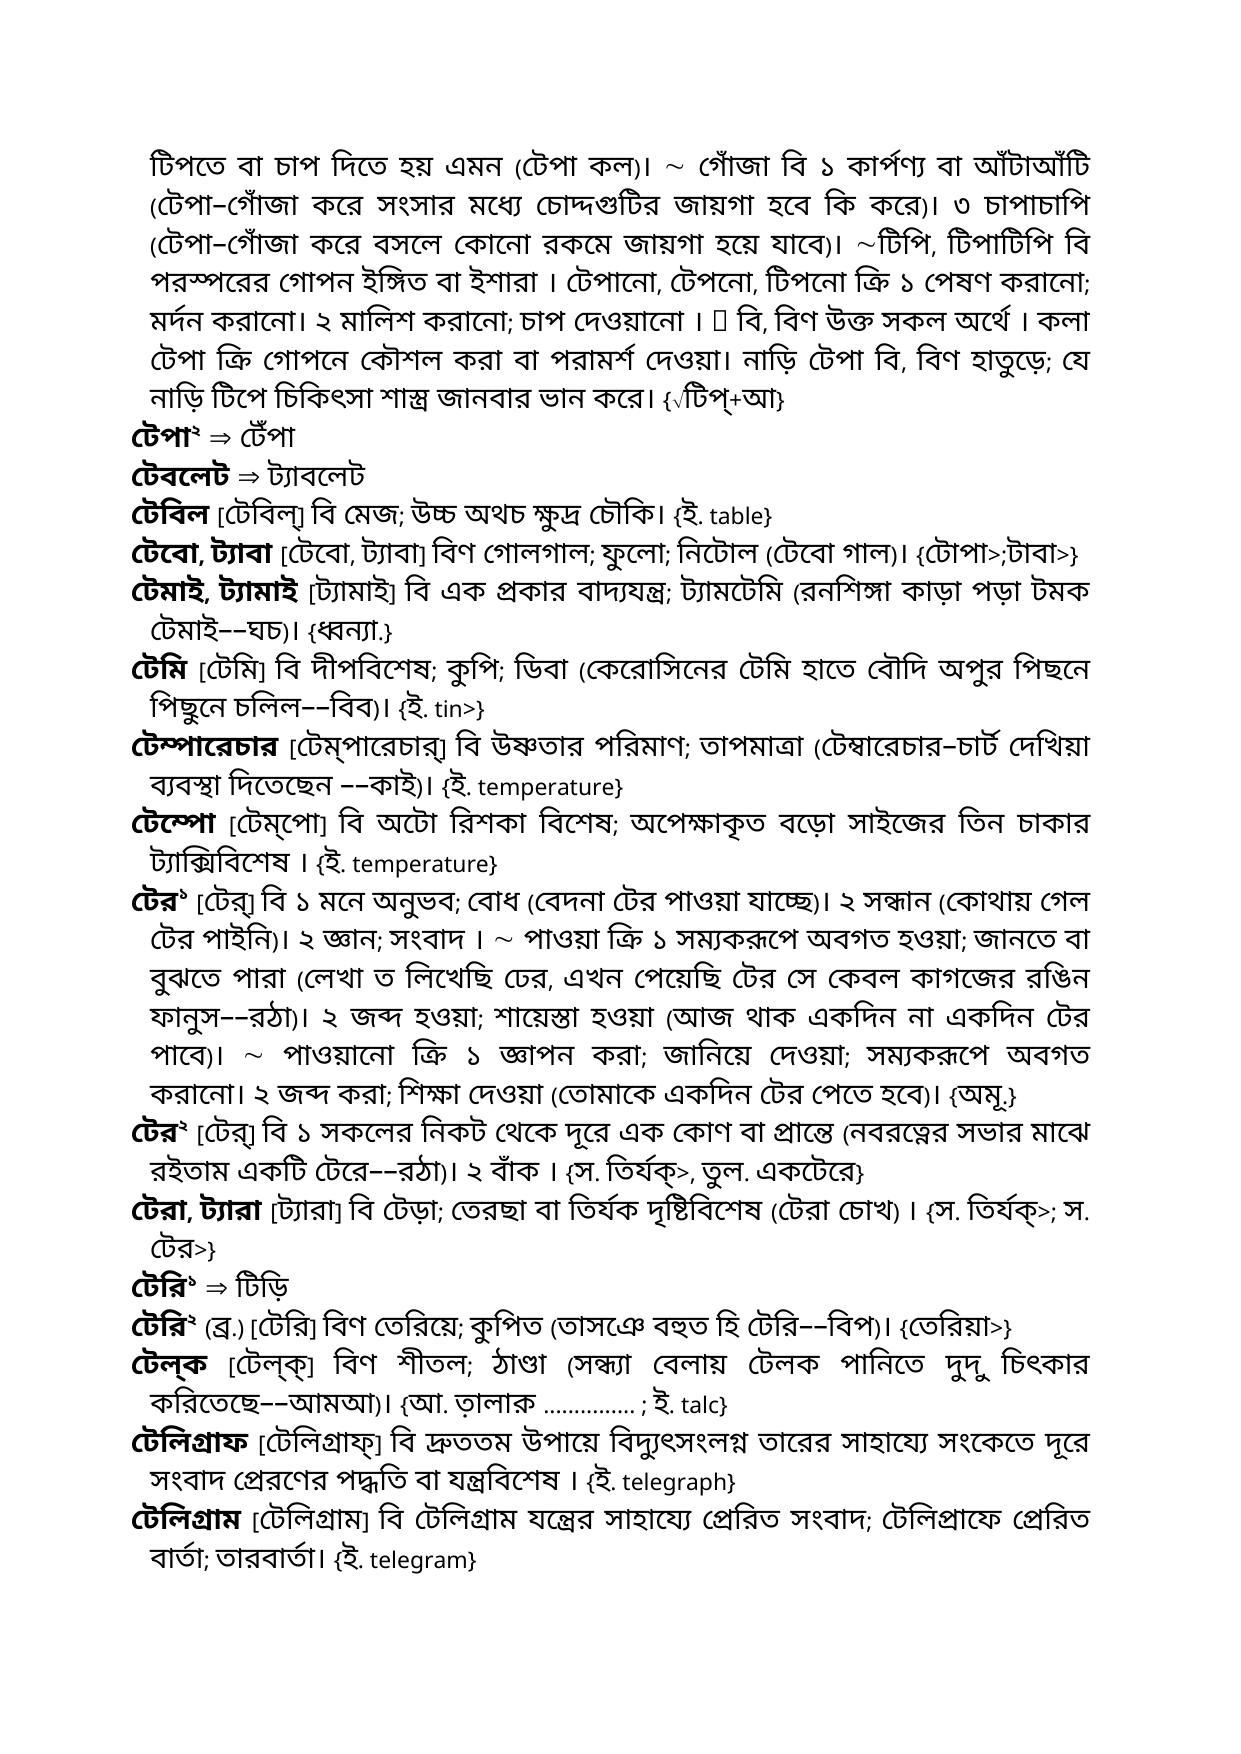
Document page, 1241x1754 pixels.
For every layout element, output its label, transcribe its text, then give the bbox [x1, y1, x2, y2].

text টেপা২ টেঁপা [131, 421, 1090, 459]
text টেরি২ (ব্র.) [টেরি] বিণ তেরিয়ে; কুপিত (তাসঞে বহুত হি টেরি––বিপ)। {তেরিয়া>} [131, 1309, 1090, 1348]
text টের১ [টের্] বি ১ মনে অনুভব; বোধ (বেদনা টের পাওয়া যাচ্ছে)। ২ সন্ধান (কোথায় গেল টের পাইনি)। ২ জ্ঞান; সংবাদ । পাওয়া ক্রি ১ সম্যকরূপে অবগত হওয়া; জানতে বা বুঝতে পারা (লেখা ত লিখেছি ঢের, এখন পেয়েছি টের সে কেবল কাগজের রঙিন ফানুস––রঠা)। ২ জব্দ হওয়া; শায়েস্তা হওয়া (আজ থাক একদিন না একদিন টের পাবে)। পাওয়ানো ক্রি ১ জ্ঞাপন করা; জানিয়ে দেওয়া; সম্যকরূপে অবগত করানো। ২ জব্দ করা; শিক্ষা দেওয়া (তোমাকে একদিন টের পেতে হবে)। {অমূ.} [131, 884, 1090, 1116]
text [131, 150, 1090, 421]
text টেম্পারেচার [টেম্‌পারেচার্‌] বি উষ্ণতার পরিমাণ; তাপমাত্রা (টেম্বারেচার–চার্ট দেখিয়া ব্যবস্থা দিতেছেন ––কাই)। {ই. temperature} [131, 730, 1090, 807]
text টেবো, ট্যাবা [টেবো, ট্যাবা] বিণ গোলগাল; ফুলো; নিটোল (টেবো গাল)। {টোপা>;টাবা>} [131, 536, 1090, 575]
text টেল্‌ক [টেল্‌ক্‌] বিণ শীতল; ঠাণ্ডা (সন্ধ্যা বেলায় টেলক পানিতে দুদু চিৎকার করিতেছে––আমআ)। {আ. ত়ালাক় ............... ; ই. talc} [131, 1348, 1090, 1425]
text টেবলেট ট্যাবলেট [131, 459, 1090, 498]
text টেরি১ টিড়ি [131, 1271, 1090, 1309]
text টেবিল [টেবিল্‌] বি মেজ; উচ্চ অথচ ক্ষুদ্র চৌকি। {ই. table} [131, 498, 1090, 536]
text টেমি [টেমি] বি দীপবিশেষ; কুপি; ডিবা (কেরোসিনের টেমি হাতে বৌদি অপুর পিছনে পিছুনে চলিল––বিব)। {ই. tin>} [131, 652, 1090, 730]
text টেলিগ্রাফ [টেলিগ্রাফ্‌] বি দ্রুততম উপায়ে বিদ্যুৎসংলগ্ন তারের সাহায্যে সংকেতে দূরে সংবাদ প্রেরণের পদ্ধতি বা যন্ত্রবিশেষ । {ই. telegraph} [131, 1425, 1090, 1503]
text টেমাই, ট্যামাই [ট্যামাই] বি এক প্রকার বাদ্যযন্ত্র; ট্যামটেমি (রনশিঙ্গা কাড়া পড়া টমক টেমাই––ঘচ)। {ধ্বন্যা.} [131, 575, 1090, 652]
text টের২ [টের্‌] বি ১ সকলের নিকট থেকে দূরে এক কোণ বা প্রান্তে (নবরত্নের সভার মাঝে রইতাম একটি টেরে––রঠা)। ২ বাঁক । {স. তির্যক্‌>, তুল. একটেরে} [131, 1116, 1090, 1193]
text টেলিগ্রাম [টেলিগ্রাম] বি টেলিগ্রাম যন্ত্রের সাহায্যে প্রেরিত সংবাদ; টেলিপ্রাফে প্রেরিত বার্তা; তারবার্তা। {ই. telegram} [131, 1503, 1090, 1580]
text টেরা, ট্যারা [ট্যারা] বি টেড়া; তেরছা বা তির্যক দৃষ্টিবিশেষ (টেরা চোখ) । {স. তির্যক্‌>; স. টের>} [131, 1193, 1090, 1271]
text টেম্পো [টেম্‌পো] বি অটো রিশকা বিশেষ; অপেক্ষাকৃত বড়ো সাইজের তিন চাকার ট্যাক্সিবিশেষ । {ই. temperature} [131, 807, 1090, 884]
